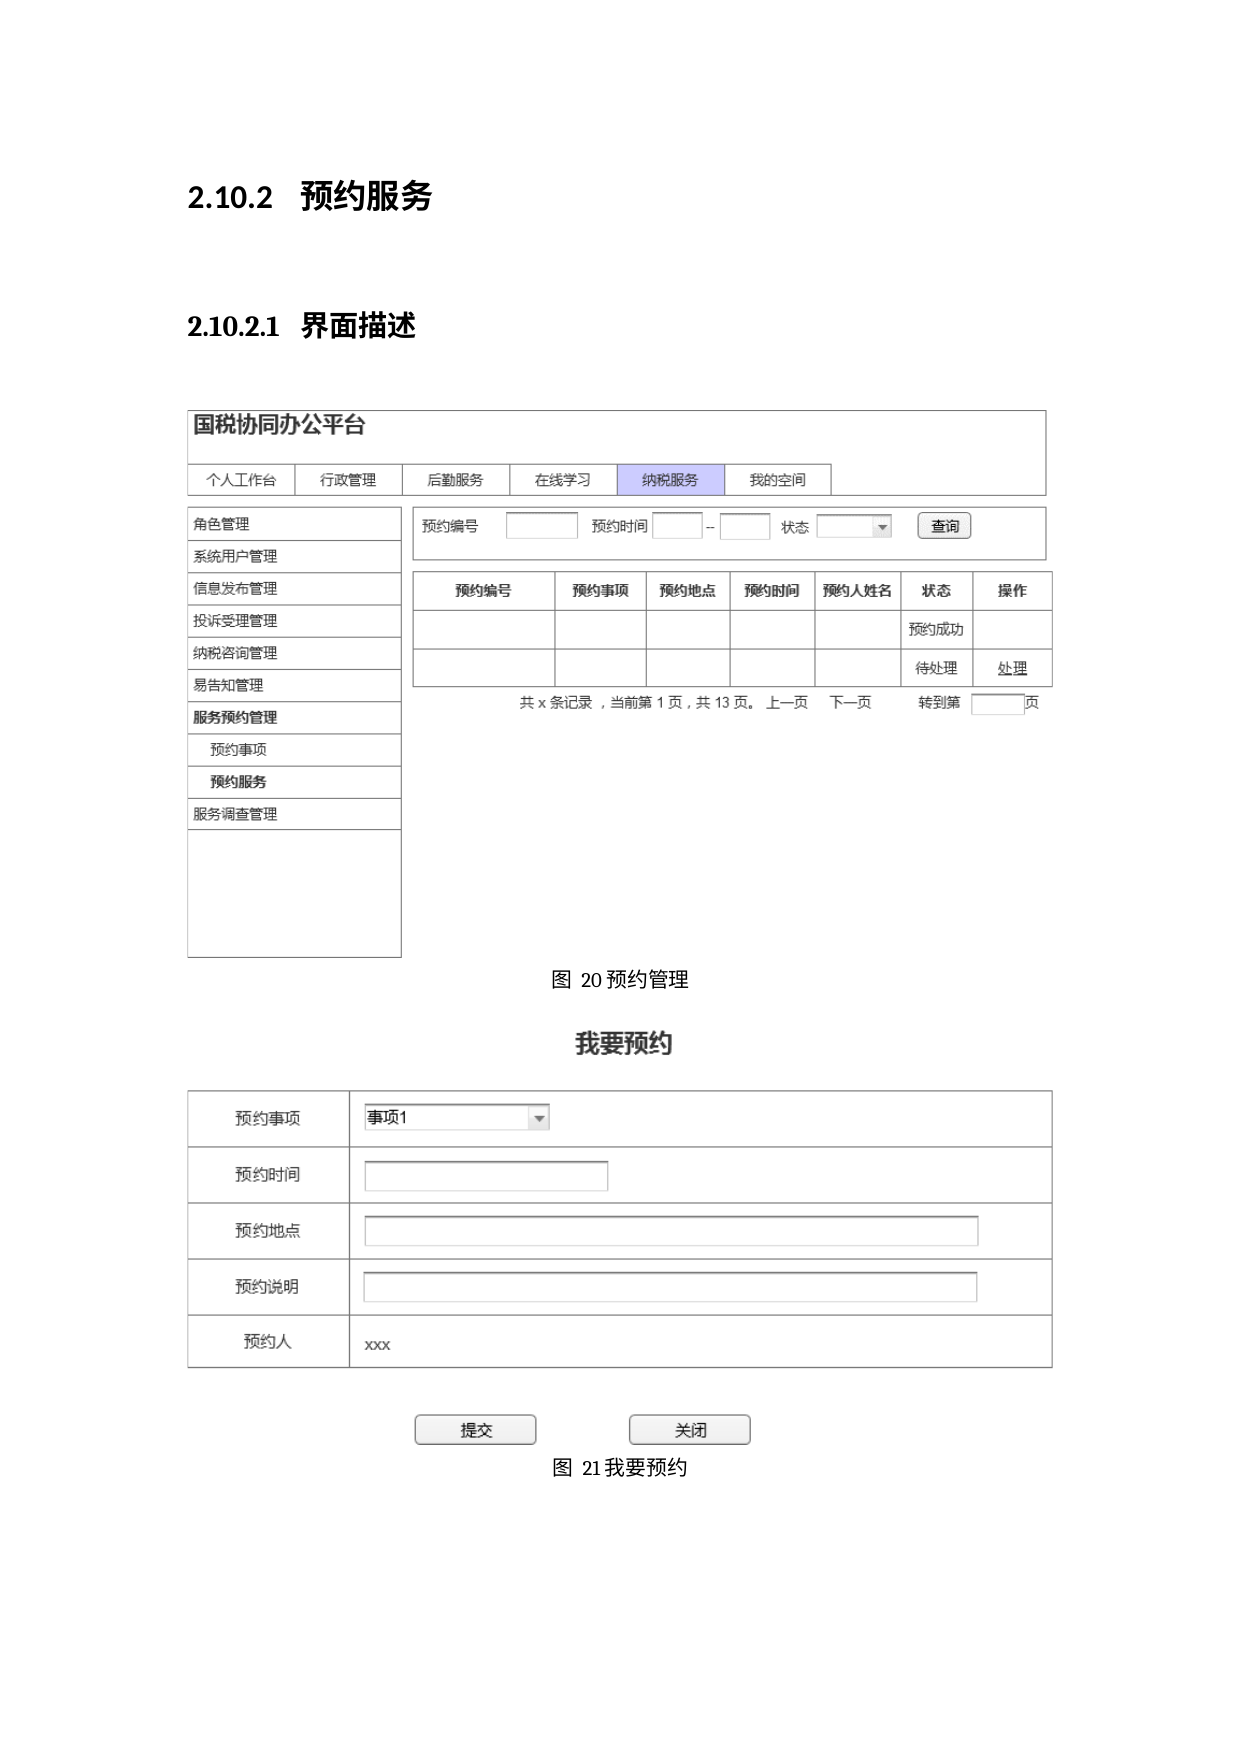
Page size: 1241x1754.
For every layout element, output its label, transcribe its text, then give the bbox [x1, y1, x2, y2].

picture [187, 410, 1053, 958]
subtitle 预约服务 [187, 162, 1053, 227]
subtitle 界面描述 [187, 291, 1053, 356]
text 图 20 预约管理 [187, 963, 1053, 995]
picture [187, 1027, 1053, 1445]
text 图 21 我要预约 [187, 1450, 1053, 1483]
